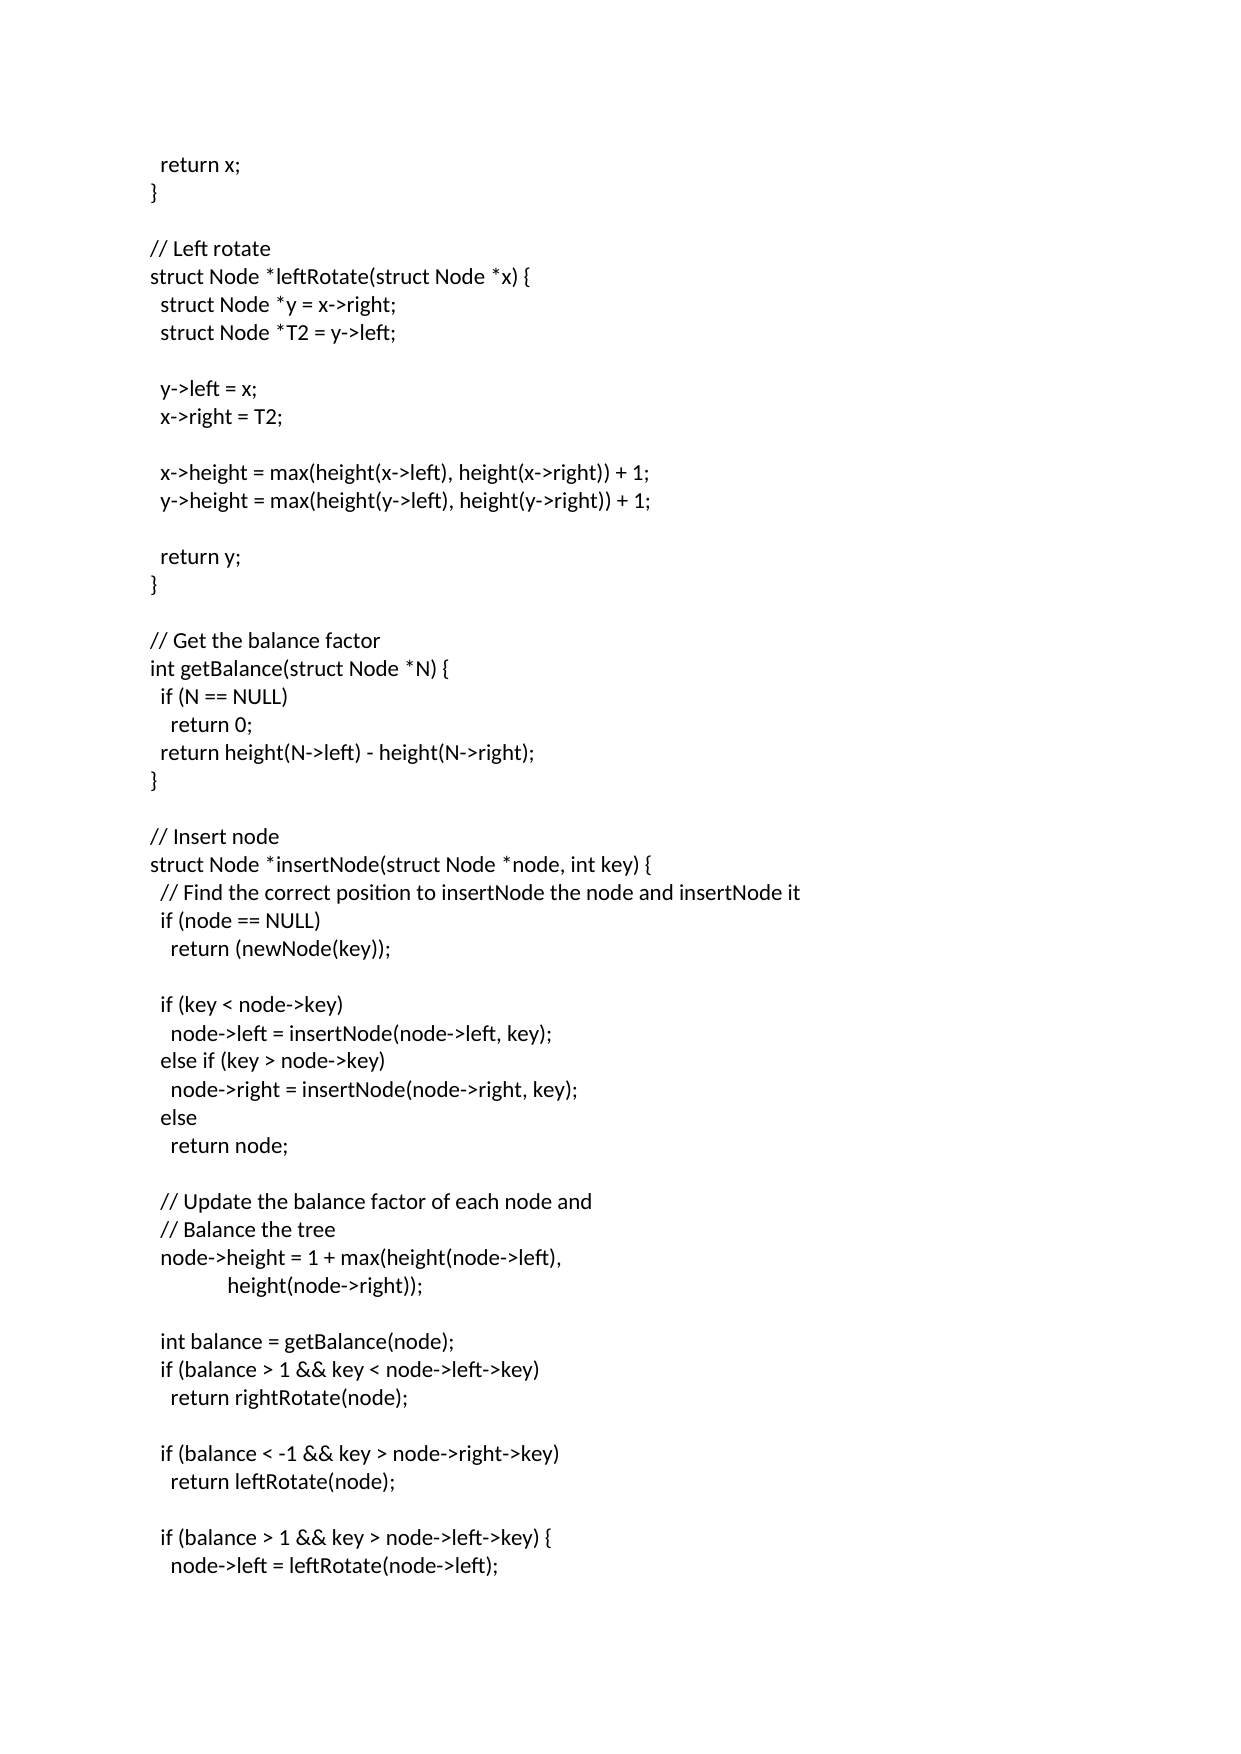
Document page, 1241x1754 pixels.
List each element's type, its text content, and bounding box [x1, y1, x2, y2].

text return 0; [150, 710, 1090, 738]
text } [150, 766, 1090, 794]
text node->right = insertNode(node->right, key); [150, 1075, 1090, 1103]
text // Find the correct position to insertNode the node and insertNode it [150, 878, 1090, 907]
text return y; [150, 542, 1090, 570]
text // Left rotate [150, 234, 1090, 262]
text // Get the balance factor [150, 626, 1090, 654]
text node->left = leftRotate(node->left); [150, 1551, 1090, 1579]
text node->left = insertNode(node->left, key); [150, 1019, 1090, 1047]
text return rightRotate(node); [150, 1383, 1090, 1411]
text if (balance > 1 && key < node->left->key) [150, 1355, 1090, 1383]
text int balance = getBalance(node); [150, 1327, 1090, 1355]
text return node; [150, 1131, 1090, 1159]
text if (node == NULL) [150, 907, 1090, 934]
text if (N == NULL) [150, 682, 1090, 710]
text x->right = T2; [150, 402, 1090, 430]
text if (key < node->key) [150, 991, 1090, 1019]
text y->left = x; [150, 374, 1090, 402]
text return (newNode(key)); [150, 934, 1090, 963]
text return x; [150, 150, 1090, 178]
text struct Node *y = x->right; [150, 290, 1090, 318]
text height(node->right)); [150, 1271, 1090, 1299]
text else if (key > node->key) [150, 1047, 1090, 1075]
text // Insert node [150, 822, 1090, 851]
text // Balance the tree [150, 1215, 1090, 1243]
text node->height = 1 + max(height(node->left), [150, 1243, 1090, 1271]
text struct Node *T2 = y->left; [150, 318, 1090, 346]
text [150, 458, 1090, 486]
text y->height = max(height(y->left), height(y->right)) + 1; [150, 486, 1090, 514]
text return leftRotate(node); [150, 1467, 1090, 1495]
text struct Node *insertNode(struct Node *node, int key) { [150, 851, 1090, 878]
text int getBalance(struct Node *N) { [150, 654, 1090, 682]
text struct Node *leftRotate(struct Node *x) { [150, 262, 1090, 290]
text return height(N->left) - height(N->right); [150, 738, 1090, 766]
text if (balance > 1 && key > node->left->key) { [150, 1523, 1090, 1551]
text } [150, 570, 1090, 598]
text } [150, 178, 1090, 206]
text else [150, 1103, 1090, 1131]
text if (balance < -1 && key > node->right->key) [150, 1439, 1090, 1467]
text // Update the balance factor of each node and [150, 1187, 1090, 1215]
